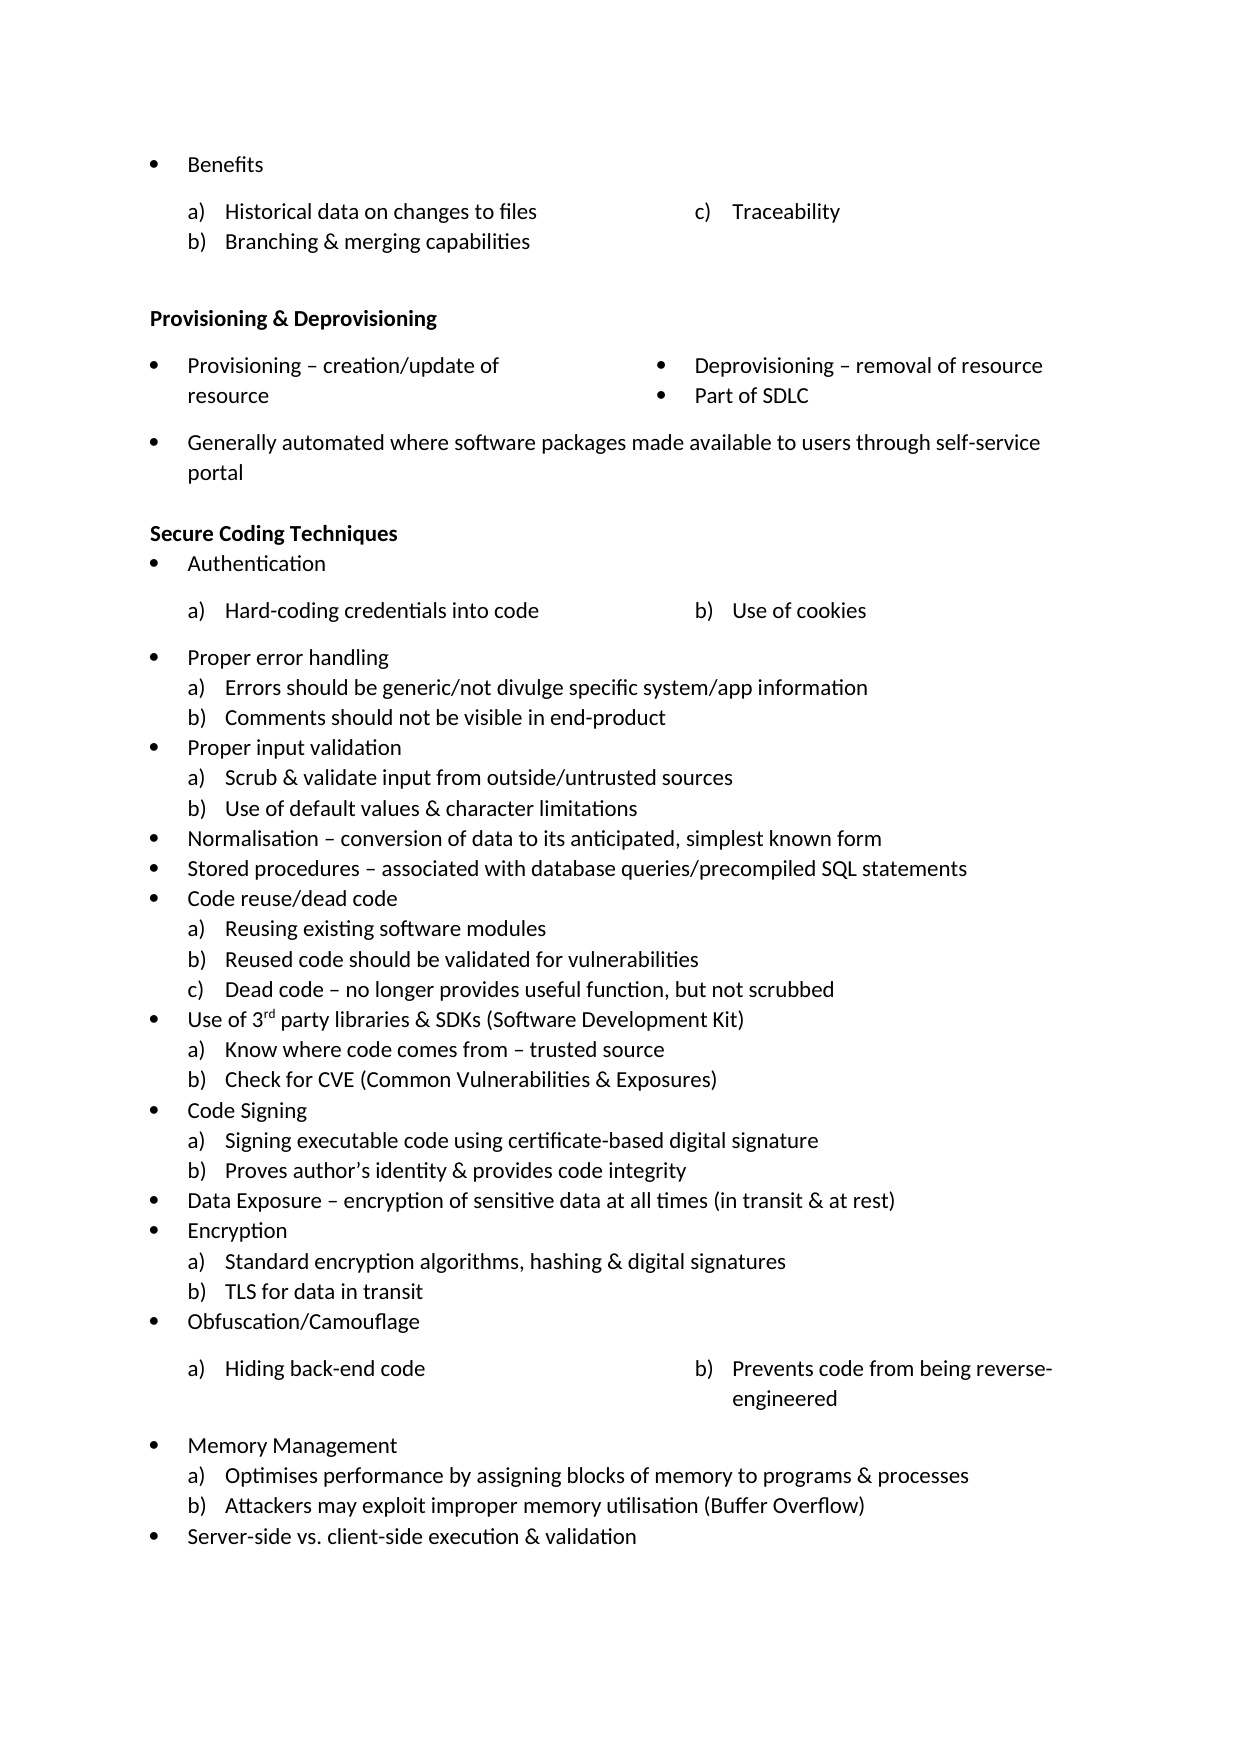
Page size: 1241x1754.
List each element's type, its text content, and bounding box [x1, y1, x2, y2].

list Server-side vs. client-side execution & validation [150, 1522, 1090, 1550]
list Standard encryption algorithms, hashing & digital signatures [187, 1247, 1090, 1275]
list Optimises performance by assigning blocks of memory to programs & processes [187, 1461, 1090, 1489]
list Dead code – no longer provides useful function, but not scrubbed [187, 975, 1090, 1003]
list Generally automated where software packages made available to users through self-service portal [150, 428, 1090, 486]
list Proper error handling [150, 643, 1090, 671]
list Branching & merging capabilities [187, 227, 583, 255]
list Use of 3rd party libraries & SDKs (Software Development Kit) [150, 1005, 1090, 1033]
list Hard-coding credentials into code [187, 596, 583, 624]
list Normalisation – conversion of data to its anticipated, simplest known form [150, 824, 1090, 852]
list Code reuse/dead code [150, 884, 1090, 912]
list TLS for data in transit [187, 1277, 1090, 1305]
list Provisioning & Deprovisioning [150, 304, 1090, 332]
list Obfuscation/Camouflage [150, 1307, 1090, 1335]
list Errors should be generic/not divulge specific system/app information [187, 673, 1090, 701]
list Traceability [694, 197, 1090, 225]
list Signing executable code using certificate-based digital signature [187, 1126, 1090, 1154]
list Secure Coding Techniques [150, 519, 1090, 547]
list Proves author’s identity & provides code integrity [187, 1156, 1090, 1184]
list Encryption [150, 1217, 1090, 1245]
list Reused code should be validated for vulnerabilities [187, 945, 1090, 973]
list Historical data on changes to files [187, 197, 583, 225]
list Provisioning – creation/update of resource [150, 351, 583, 409]
list Reusing existing software modules [187, 914, 1090, 943]
list Part of SDLC [657, 381, 1090, 409]
list Scrub & validate input from outside/untrusted sources [187, 763, 1090, 792]
list Authentication [150, 549, 1090, 577]
list Stored procedures – associated with database queries/precompiled SQL statements [150, 854, 1090, 882]
list Memory Management [150, 1431, 1090, 1459]
list Proper input validation [150, 733, 1090, 761]
list Deprovisioning – removal of resource [657, 351, 1090, 379]
list Code Signing [150, 1096, 1090, 1124]
list Hiding back-end code [187, 1354, 583, 1382]
list Comments should not be visible in end-product [187, 703, 1090, 731]
list Use of default values & character limitations [187, 794, 1090, 822]
list Prevents code from being reverse-engineered [694, 1354, 1090, 1412]
list Benefits [150, 150, 1090, 178]
list Know where code comes from – trusted source [187, 1035, 1090, 1063]
list Attackers may exploit improper memory utilisation (Buffer Overflow) [187, 1492, 1090, 1520]
list Data Exposure – encryption of sensitive data at all times (in transit & at rest) [150, 1186, 1090, 1214]
list Check for CVE (Common Vulnerabilities & Exposures) [187, 1066, 1090, 1094]
list Use of cookies [694, 596, 1090, 624]
